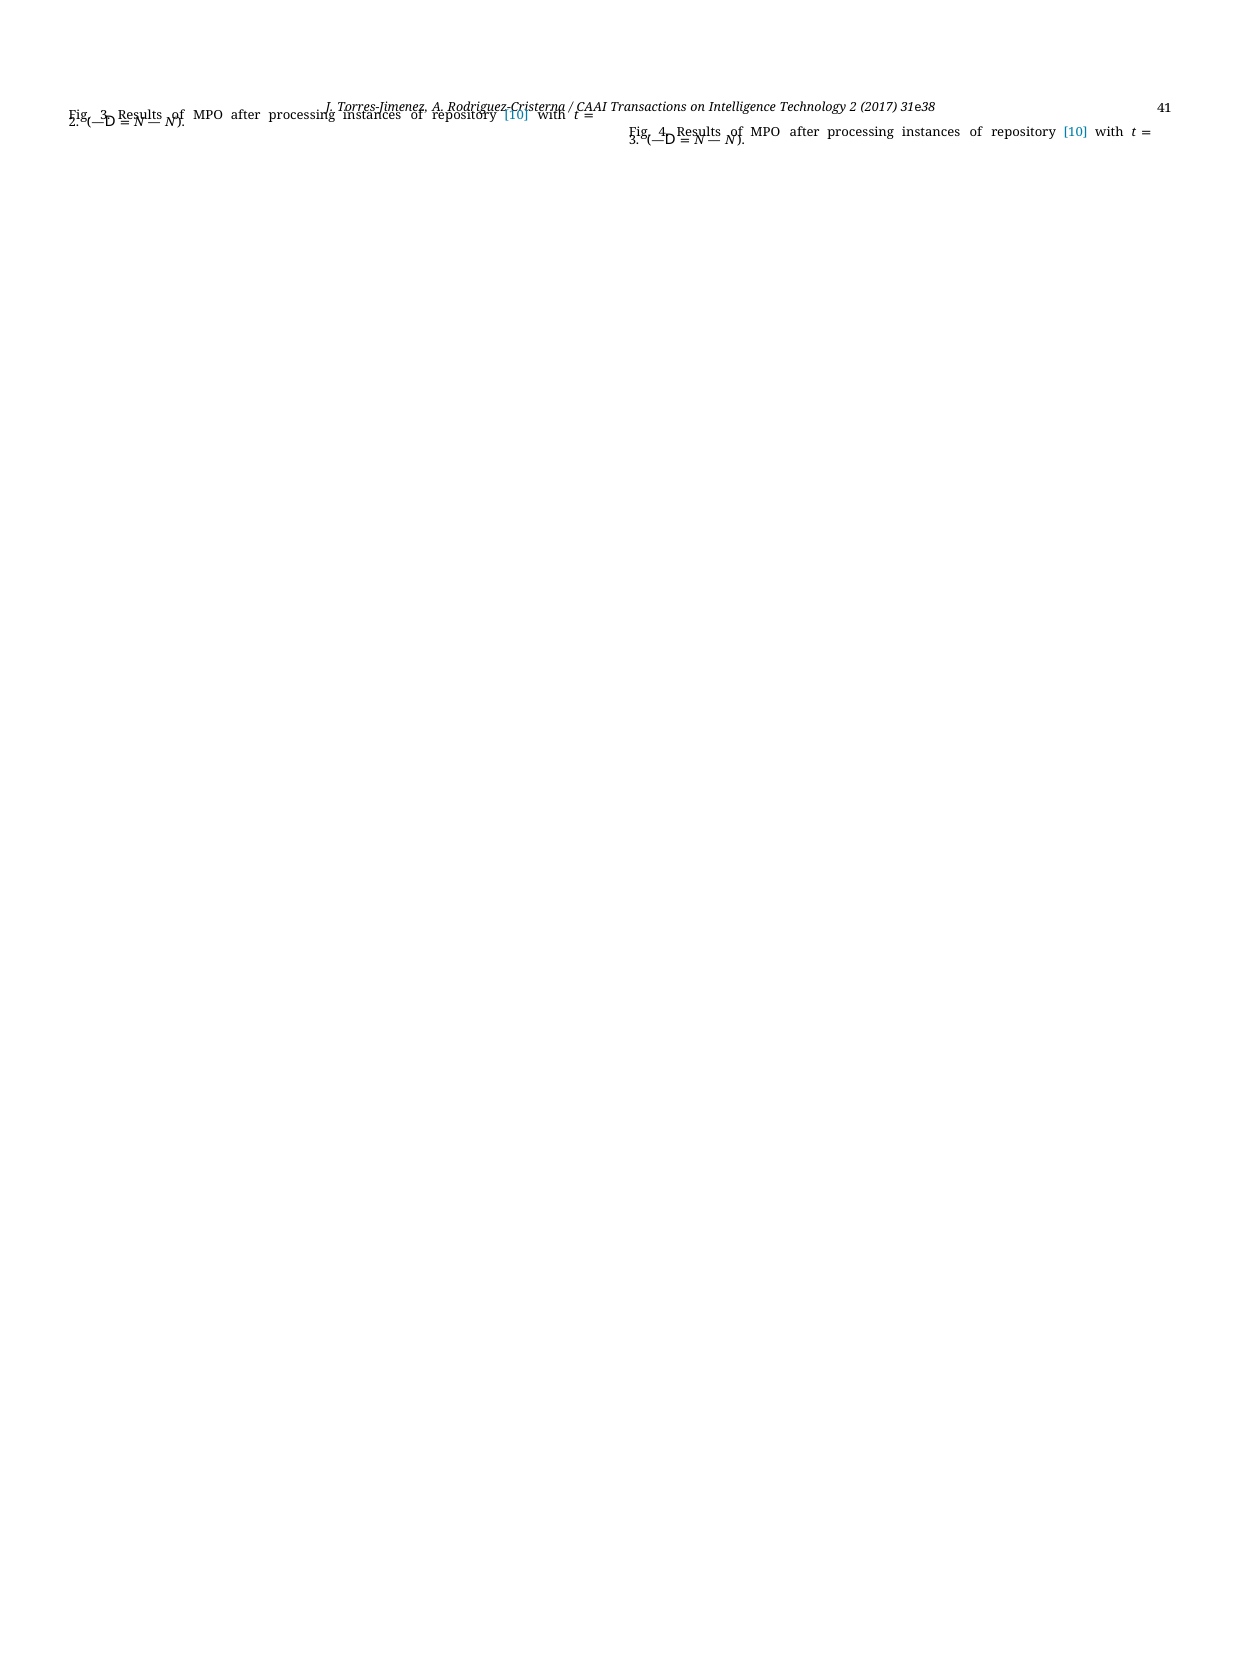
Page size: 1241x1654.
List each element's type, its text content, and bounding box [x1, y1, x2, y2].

text Fig. 4. Results of MPO after processing instances of repository [10] with t = 3. (—D = N — N'). [628, 130, 1163, 148]
text Fig. 3. Results of MPO after processing instances of repository [10] with t = 2. (—D = N — N'). [68, 112, 595, 131]
